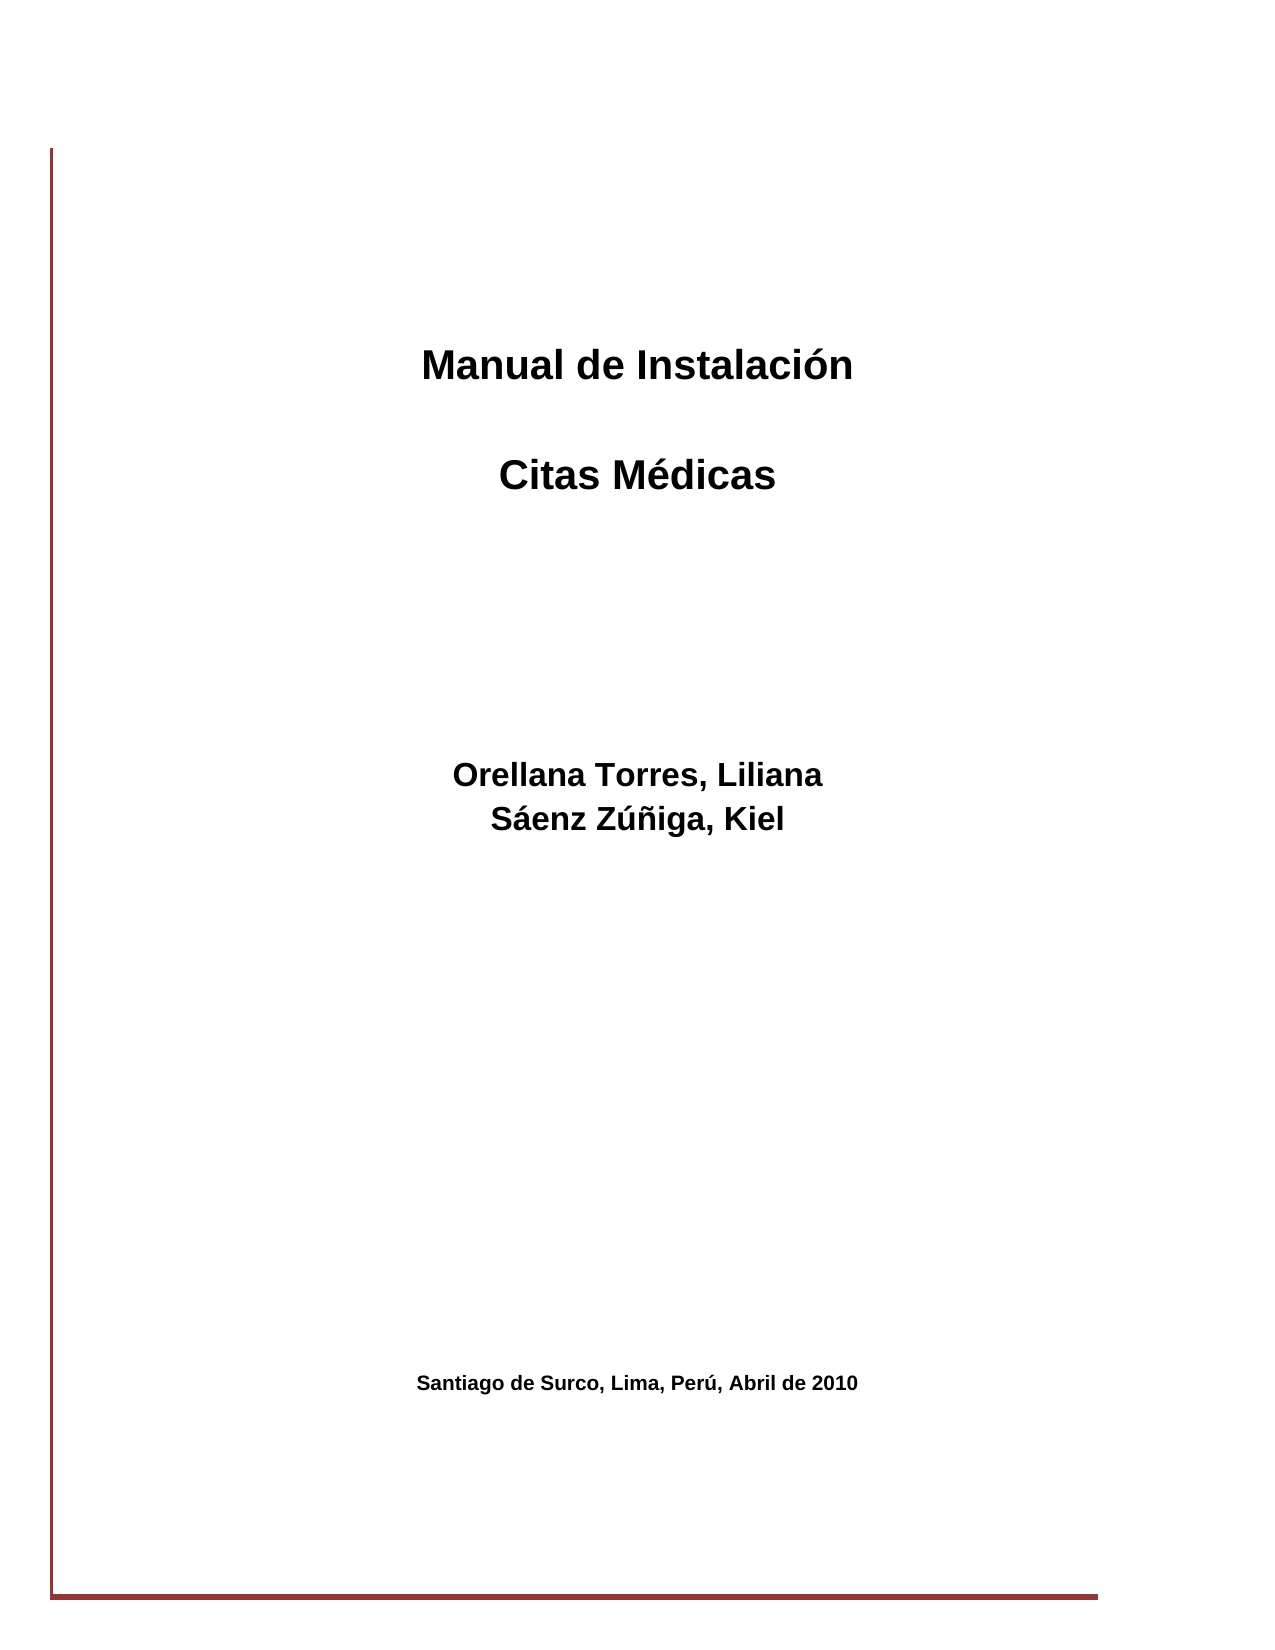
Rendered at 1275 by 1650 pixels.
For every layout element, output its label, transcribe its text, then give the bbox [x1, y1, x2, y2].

text Santiago de Surco, Lima, Perú, Abril de 2010 [177, 1371, 1098, 1395]
text Orellana Torres, Liliana [177, 755, 1098, 793]
text Sáenz Zúñiga, Kiel [177, 799, 1098, 838]
text Citas Médicas [177, 395, 1098, 530]
text Manual de Instalación [177, 340, 1098, 388]
